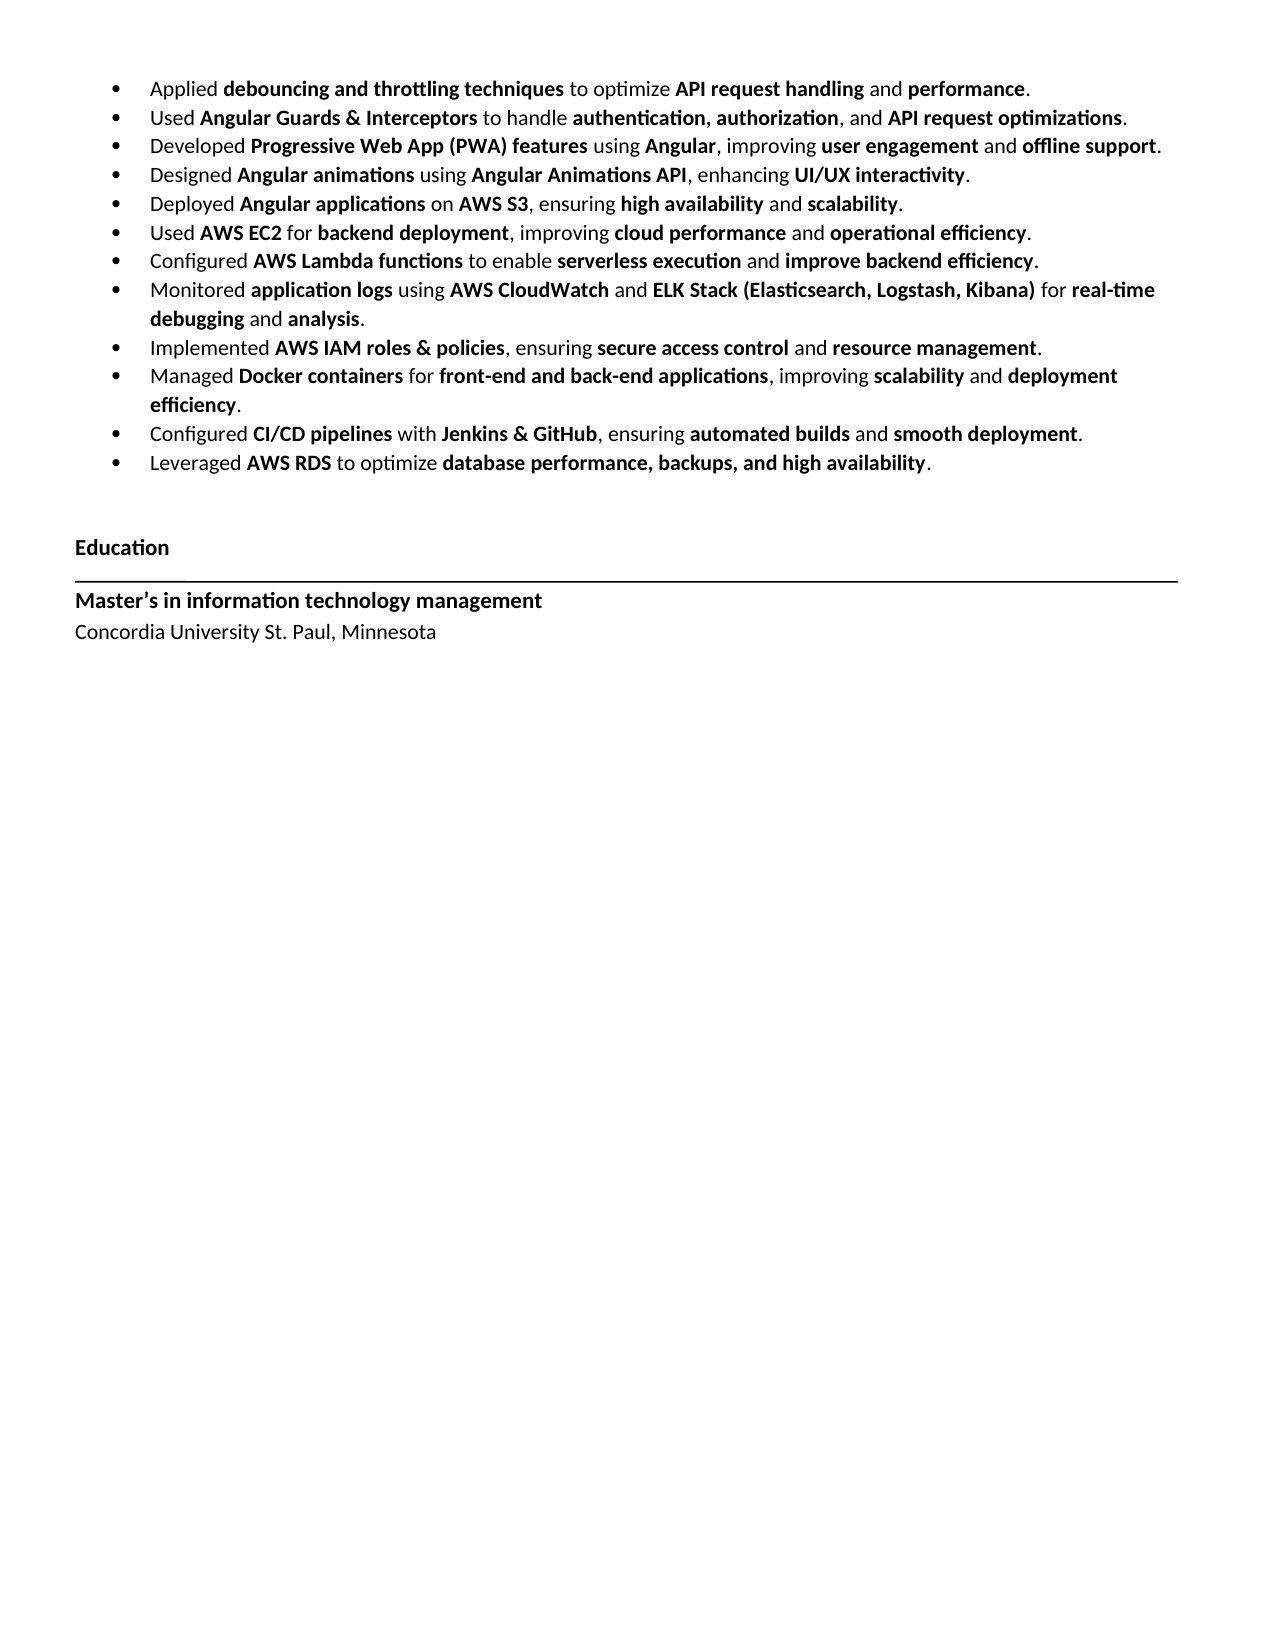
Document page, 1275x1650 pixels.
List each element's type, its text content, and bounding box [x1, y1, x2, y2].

list Used Angular Guards & Interceptors to handle authentication, authorization, and API request optimizations. [112, 104, 1200, 130]
list Designed Angular animations using Angular Animations API, enhancing UI/UX interactivity. [112, 161, 1200, 188]
list Leveraged AWS RDS to optimize database performance, backups, and high availability. [112, 449, 1200, 475]
text Education [75, 533, 1200, 561]
list Used AWS EC2 for backend deployment, improving cloud performance and operational efficiency. [112, 219, 1200, 245]
list Deployed Angular applications on AWS S3, ensuring high availability and scalability. [112, 190, 1200, 217]
list Monitored application logs using AWS CloudWatch and ELK Stack (Elasticsearch, Logstash, Kibana) for real-time debugging and analysis. [112, 276, 1200, 332]
list Managed Docker containers for front-end and back-end applications, improving scalability and deployment efficiency. [112, 362, 1200, 418]
list Configured CI/CD pipelines with Jenkins & GitHub, ensuring automated builds and smooth deployment. [112, 420, 1200, 447]
list Configured AWS Lambda functions to enable serverless execution and improve backend efficiency. [112, 247, 1200, 274]
list Applied debouncing and throttling techniques to optimize API request handling and performance. [112, 75, 1200, 102]
list Developed Progressive Web App (PWA) features using Angular, improving user engagement and offline support. [112, 132, 1200, 159]
text Master’s in information technology management Concordia University St. Paul, Minnesota [75, 586, 1200, 645]
list Implemented AWS IAM roles & policies, ensuring secure access control and resource management. [112, 334, 1200, 360]
